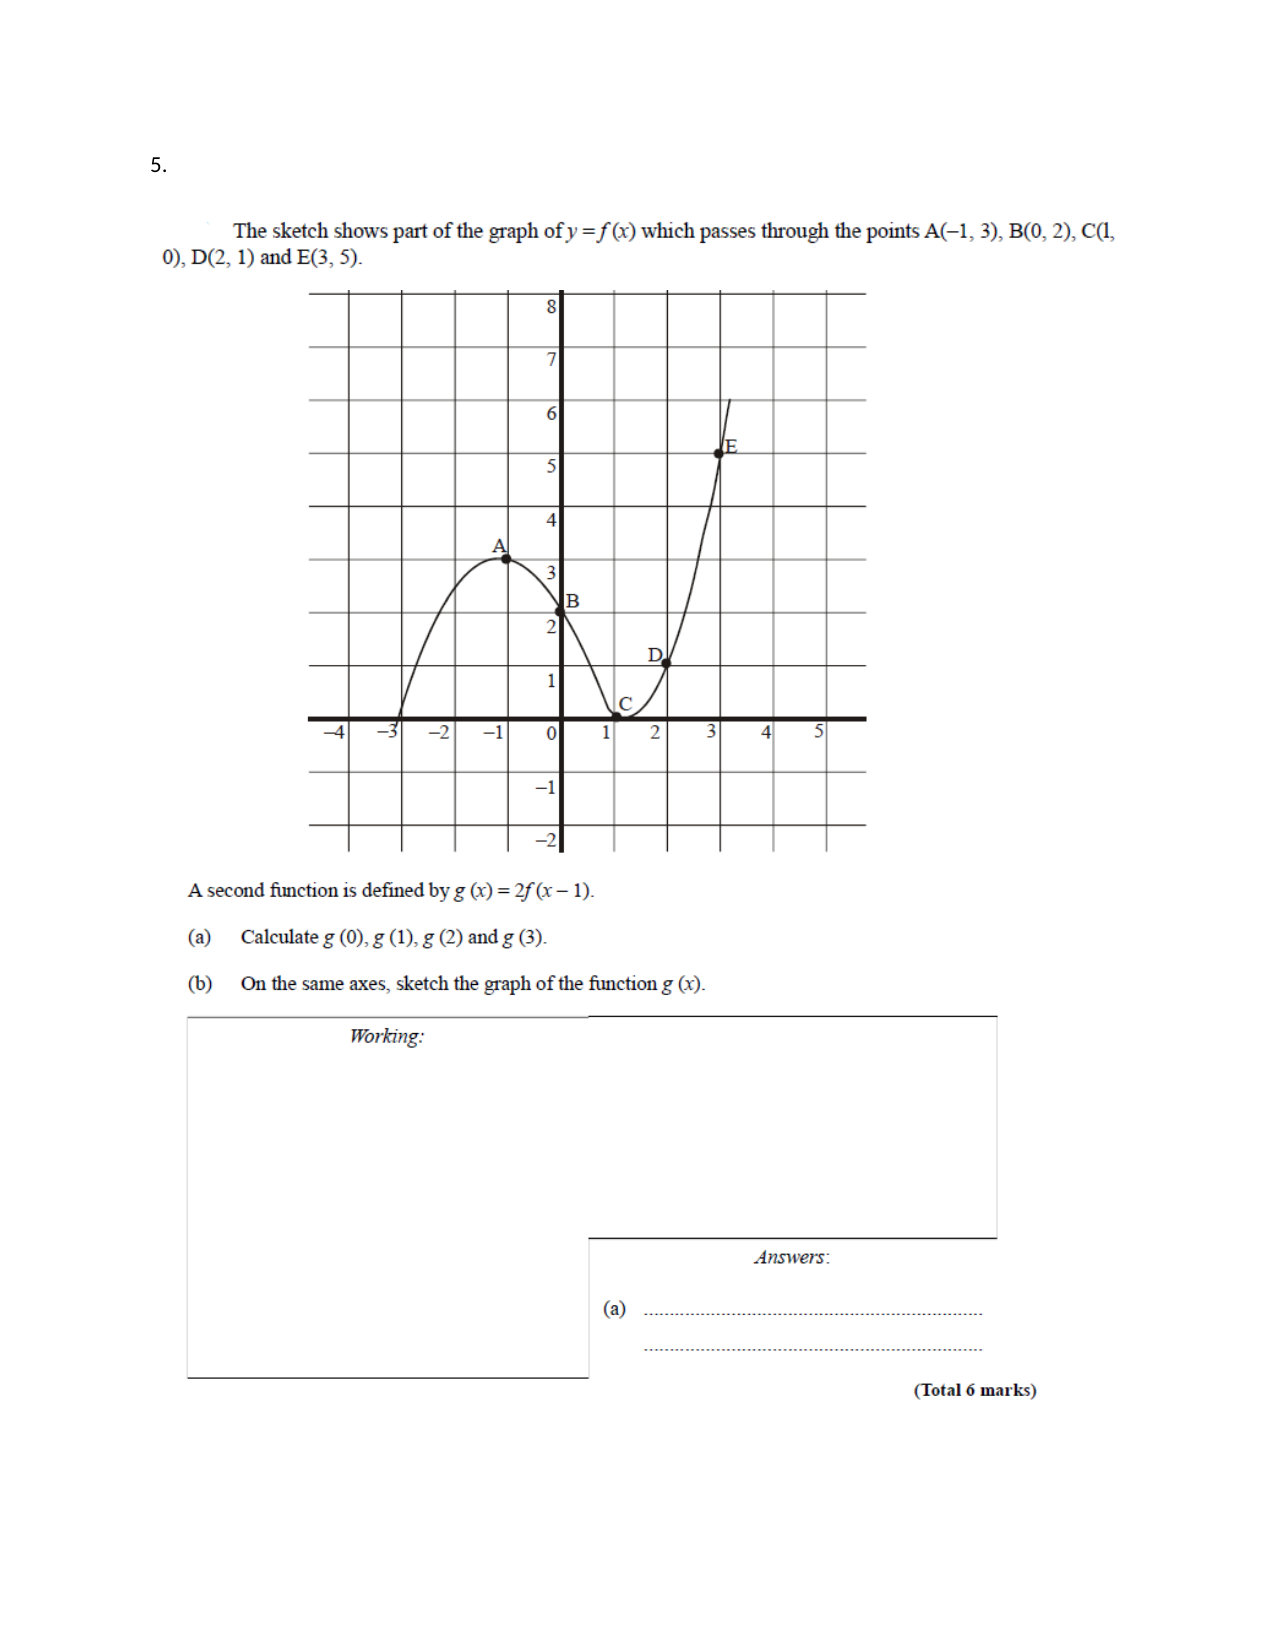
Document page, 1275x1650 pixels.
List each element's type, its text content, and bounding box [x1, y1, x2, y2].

picture [150, 290, 1070, 1434]
picture [150, 196, 1125, 272]
text 5. [150, 150, 1125, 178]
